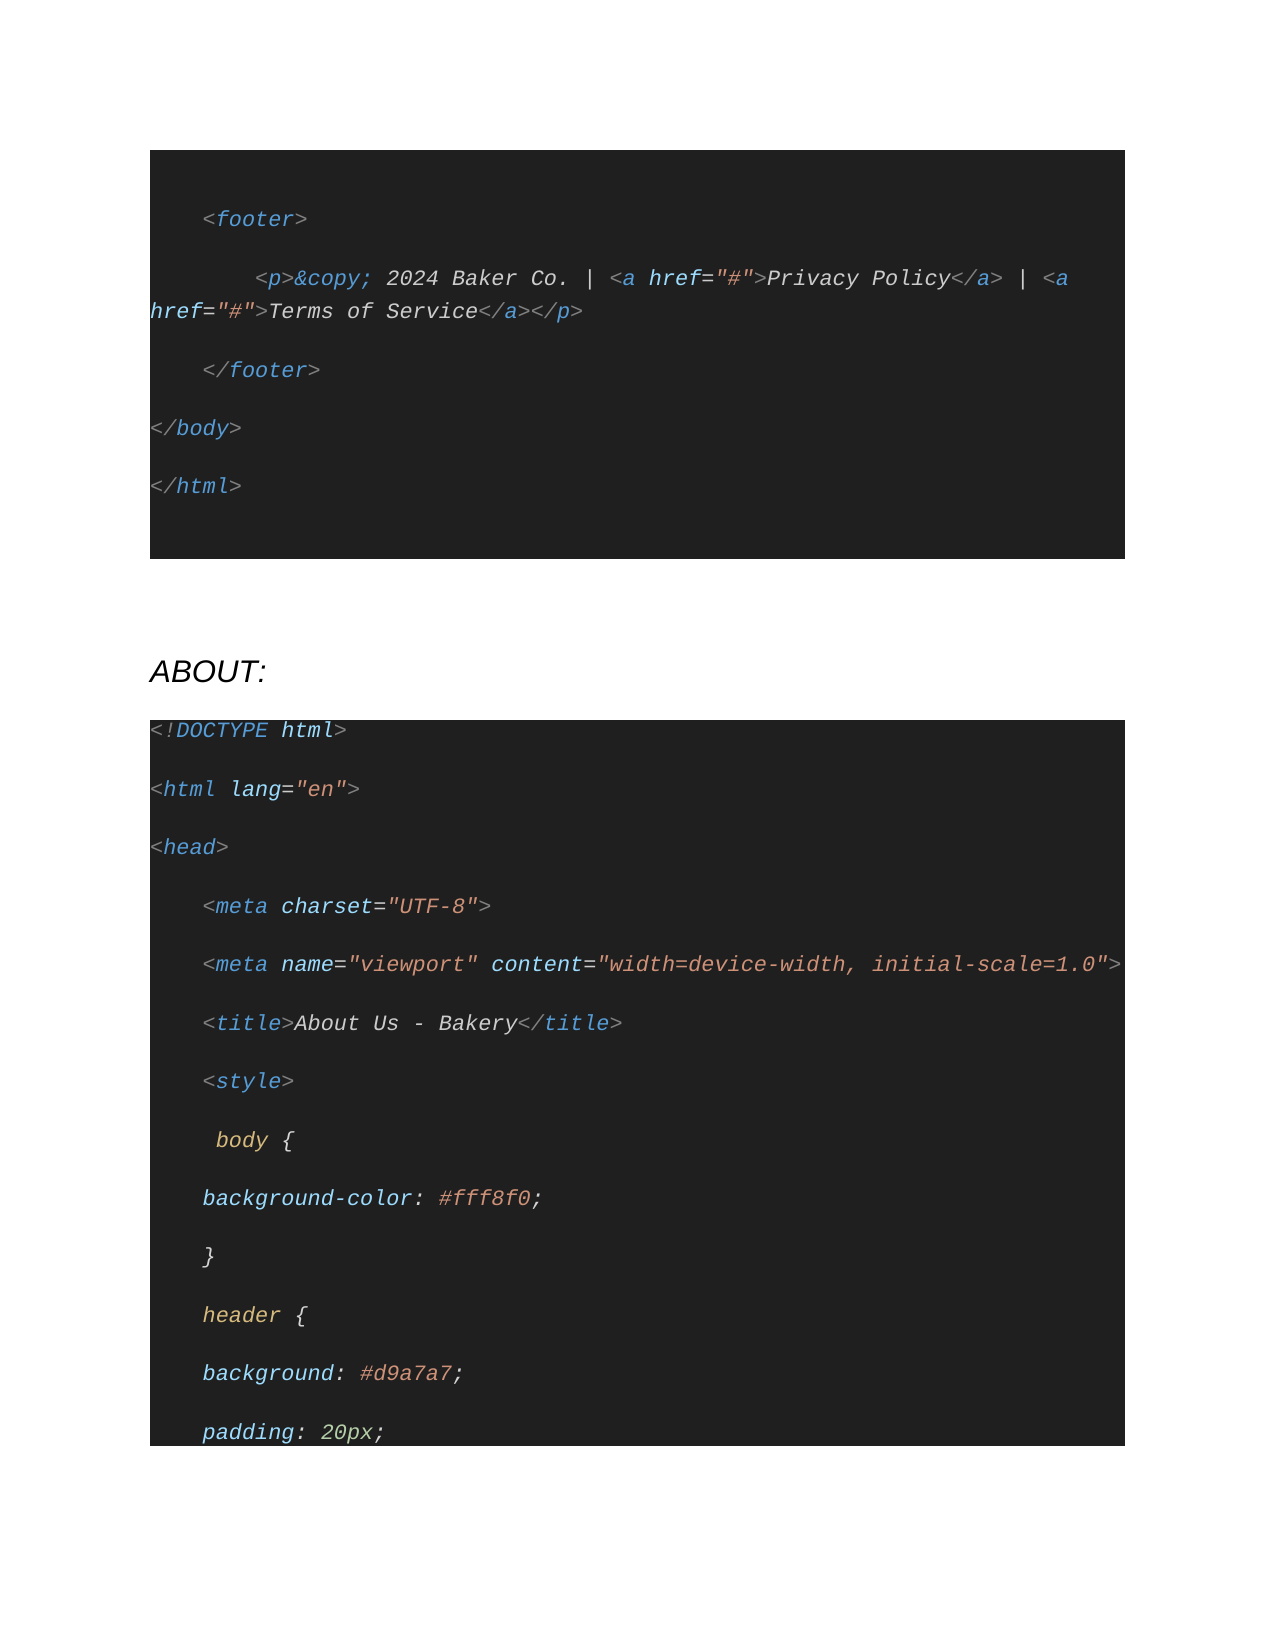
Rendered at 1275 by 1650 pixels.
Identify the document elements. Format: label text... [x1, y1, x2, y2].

text <!DOCTYPE html> [150, 720, 1125, 744]
text padding: 20px; [150, 1421, 1125, 1446]
text background-color: #fff8f0; [150, 1187, 1125, 1212]
text header { [150, 1304, 1125, 1329]
text <head> [150, 837, 1125, 861]
text </body> [150, 417, 1125, 442]
text body { [150, 1129, 1125, 1153]
text </footer> [150, 359, 1125, 383]
text ABOUT: [150, 653, 1125, 689]
text background: #d9a7a7; [150, 1362, 1125, 1387]
text <meta charset="UTF-8"> [150, 895, 1125, 920]
text </html> [150, 476, 1125, 500]
text <title>About Us - Bakery</title> [150, 1012, 1125, 1037]
text <footer> [150, 208, 1125, 233]
text <style> [150, 1070, 1125, 1095]
text <html lang="en"> [150, 778, 1125, 803]
text <p>&copy; 2024 Baker Co. | <a href="#">Privacy Policy</a> | <a href="#">Terms of Service</a></p> [150, 267, 1125, 325]
text <meta name="viewport" content="width=device-width, initial-scale=1.0"> [150, 953, 1125, 978]
text } [150, 1246, 1125, 1270]
